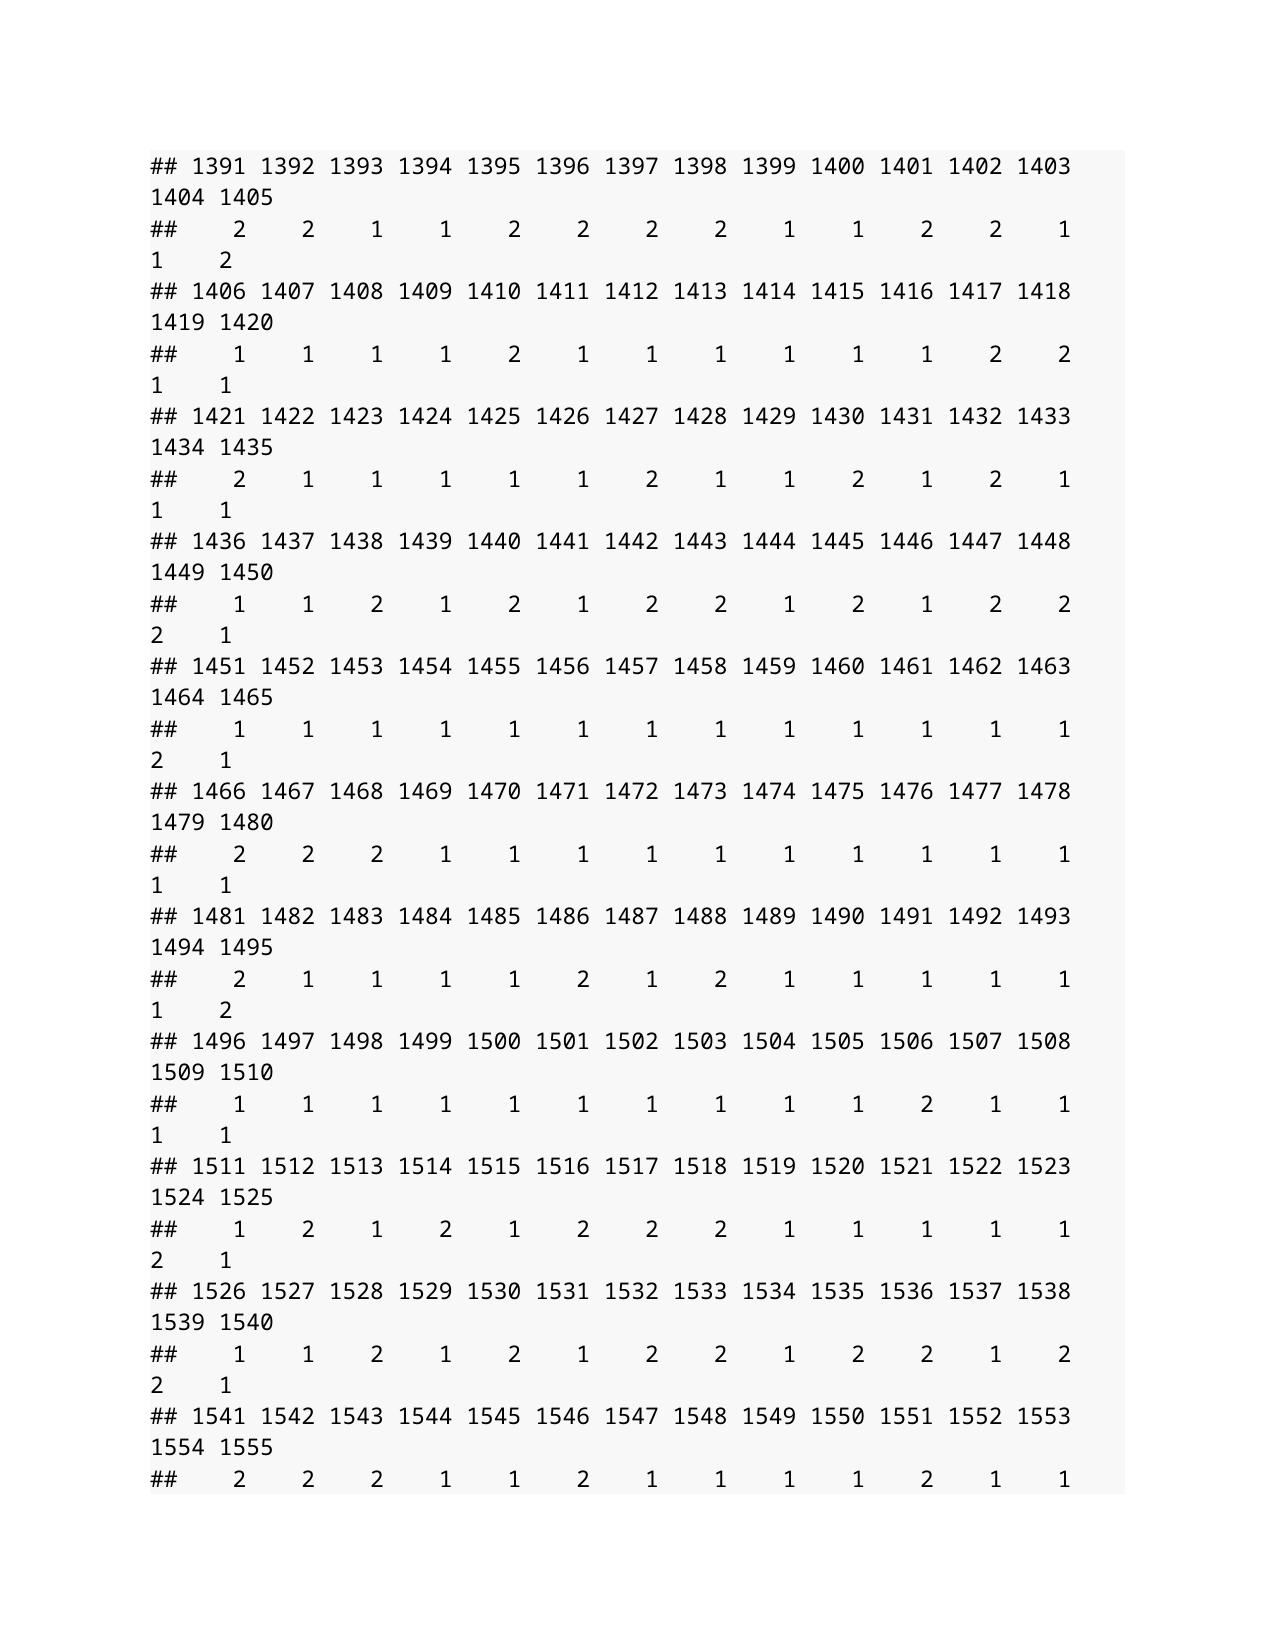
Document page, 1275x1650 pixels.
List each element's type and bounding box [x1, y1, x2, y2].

text [150, 150, 1125, 1494]
